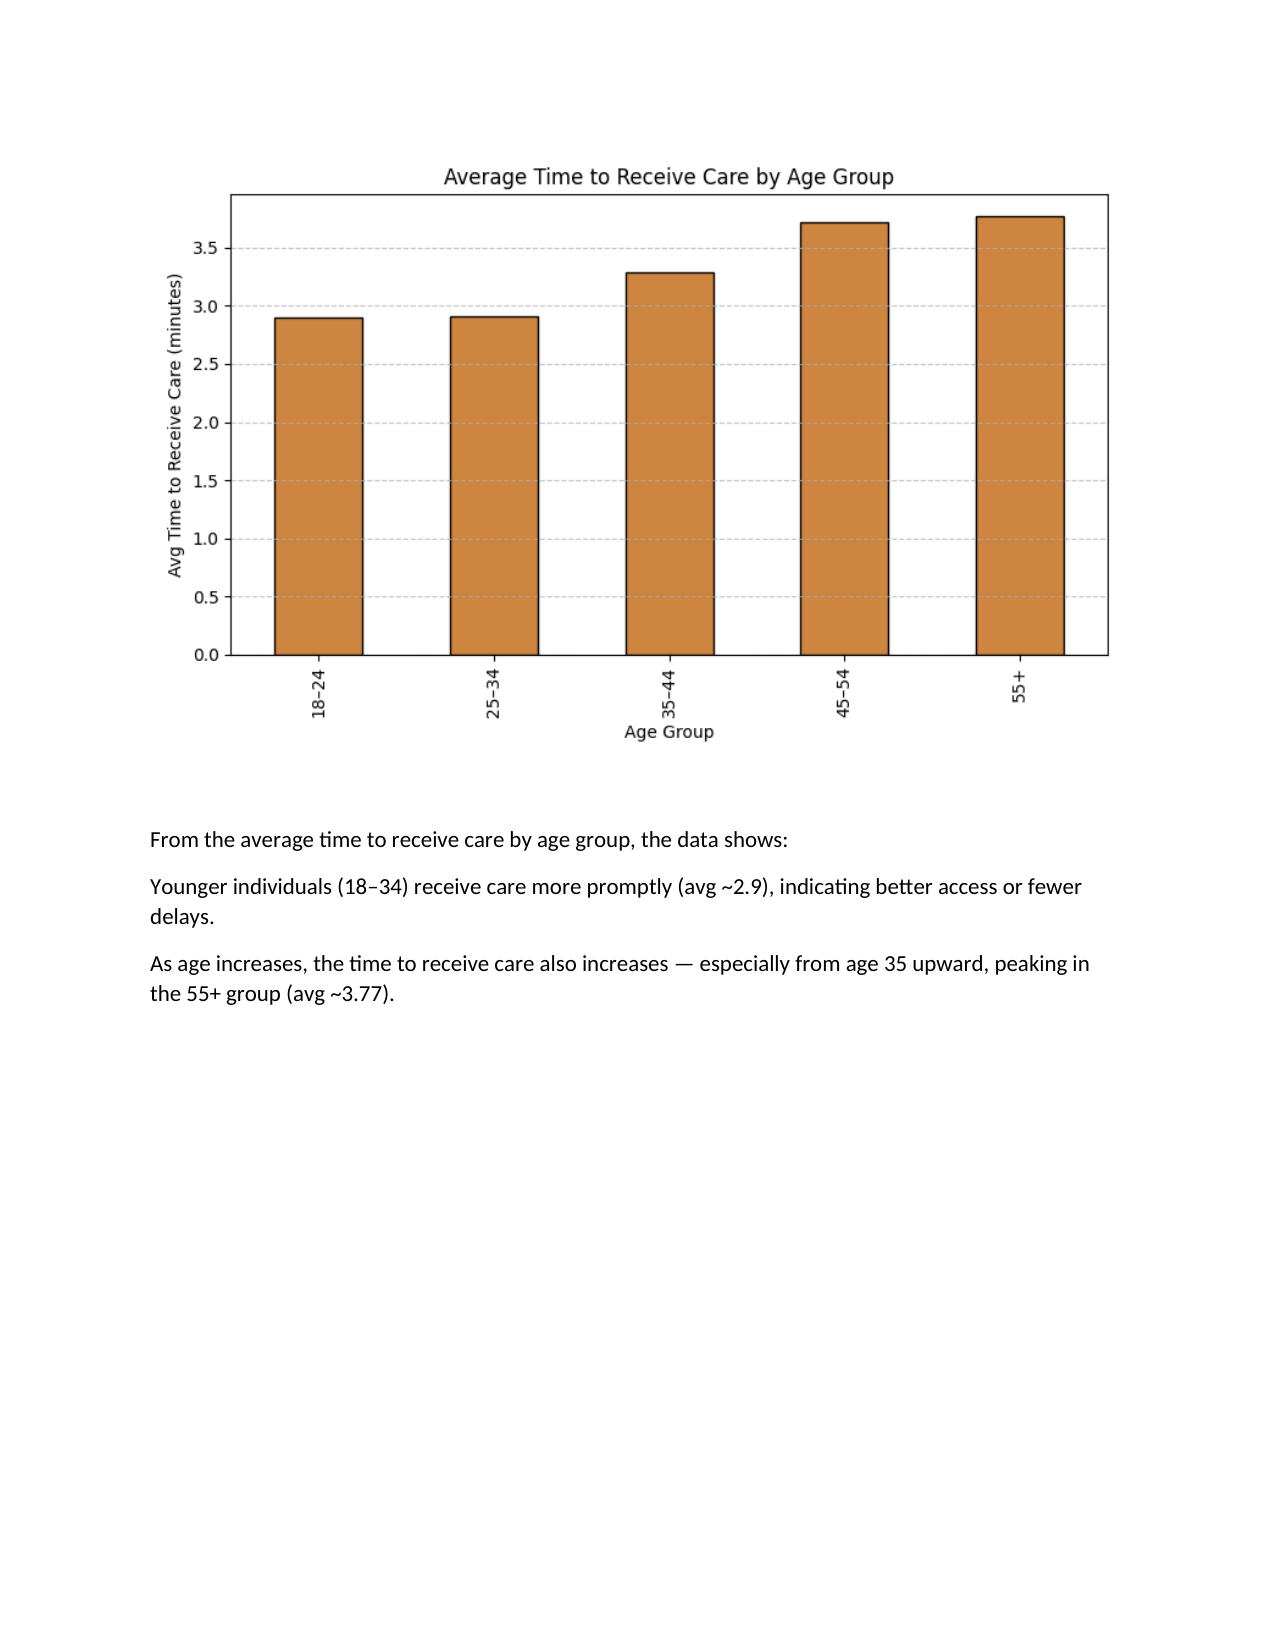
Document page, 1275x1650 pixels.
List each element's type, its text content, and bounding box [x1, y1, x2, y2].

text Younger individuals (18–34) receive care more promptly (avg ~2.9), indicating better access or fewer delays. [150, 872, 1125, 930]
text From the average time to receive care by age group, the data shows: [150, 825, 1125, 853]
picture [150, 150, 1125, 760]
text As age increases, the time to receive care also increases — especially from age 35 upward, peaking in the 55+ group (avg ~3.77). [150, 949, 1125, 1007]
